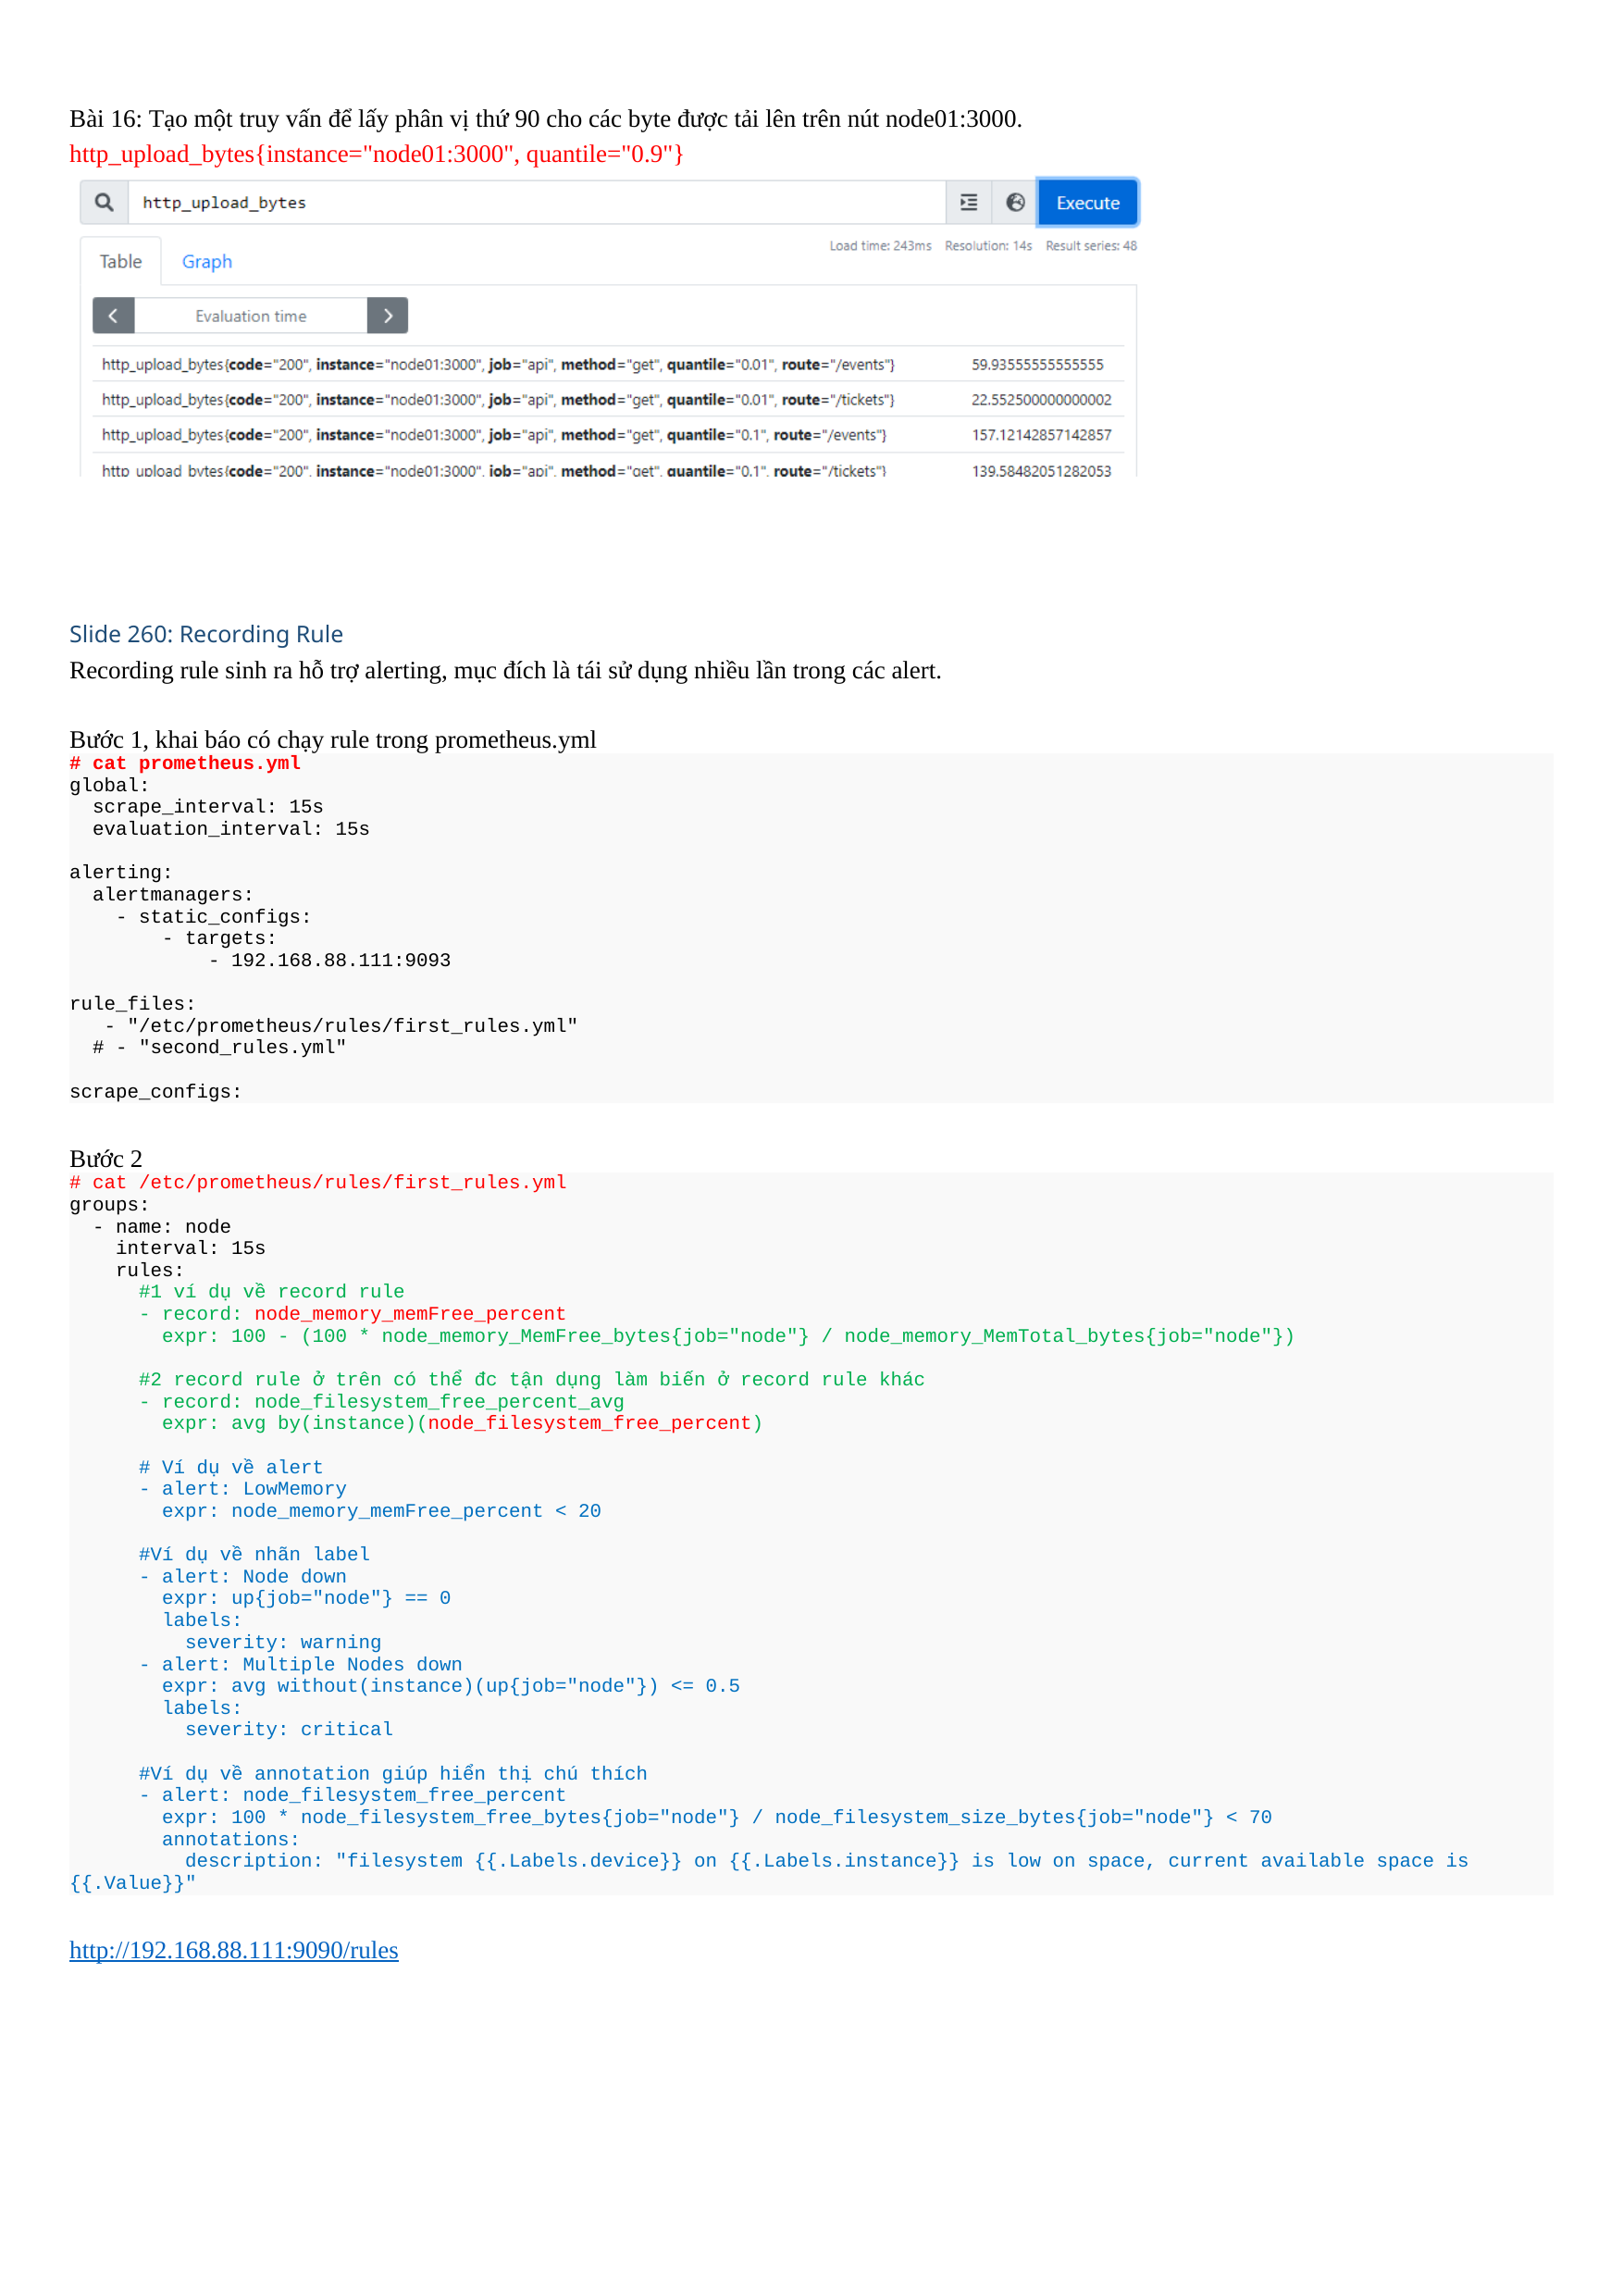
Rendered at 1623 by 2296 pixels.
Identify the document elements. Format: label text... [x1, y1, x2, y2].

text expr: up{job="node"} == 0 [69, 1589, 1554, 1610]
text - alert: Multiple Nodes down [69, 1654, 1554, 1676]
text - "/etc/prometheus/rules/first_rules.yml" [69, 1016, 1554, 1038]
text - record: node_memory_memFree_percent [69, 1304, 1554, 1326]
text labels: [69, 1698, 1554, 1719]
text groups: [69, 1195, 1554, 1216]
text severity: critical [69, 1719, 1554, 1742]
text rule_files: [69, 994, 1554, 1016]
text alertmanagers: [69, 885, 1554, 907]
text #Ví dụ về annotation giúp hiển thị chú thích [69, 1764, 1554, 1785]
text expr: 100 - (100 * node_memory_MemFree_bytes{job="node"} / node_memory_MemTotal_bytes{job="node"}) [69, 1326, 1554, 1347]
text labels: [69, 1610, 1554, 1632]
text - 192.168.88.111:9093 [69, 950, 1554, 973]
text expr: 100 * node_filesystem_free_bytes{job="node"} / node_filesystem_size_bytes{job="node"} < 70 [69, 1807, 1554, 1830]
text annotations: [69, 1830, 1554, 1851]
text - alert: Node down [69, 1567, 1554, 1589]
text interval: 15s [69, 1238, 1554, 1260]
text - record: node_filesystem_free_percent_avg [69, 1392, 1554, 1413]
text - alert: LowMemory [69, 1479, 1554, 1501]
subtitle Slide 260: Recording Rule [69, 618, 1554, 650]
text Bài 16: Tạo một truy vấn để lấy phân vị thứ 90 cho các byte được tải lên trên nút node01:3000. [69, 104, 1554, 132]
text # Ví dụ về alert [69, 1458, 1554, 1479]
text expr: avg by(instance)(node_filesystem_free_percent) [69, 1413, 1554, 1435]
text Bước 2 [69, 1144, 1554, 1173]
text # - "second_rules.yml" [69, 1038, 1554, 1060]
text http://192.168.88.111:9090/rules [69, 1935, 1554, 1964]
text expr: node_memory_memFree_percent < 20 [69, 1501, 1554, 1523]
text evaluation_interval: 15s [69, 819, 1554, 841]
text - alert: node_filesystem_free_percent [69, 1785, 1554, 1807]
text severity: warning [69, 1632, 1554, 1654]
picture [69, 173, 1146, 477]
text rules: [69, 1260, 1554, 1283]
text #2 record rule ở trên có thể đc tận dụng làm biến ở record rule khác [69, 1370, 1554, 1392]
text - name: node [69, 1216, 1554, 1238]
text # cat prometheus.yml [69, 753, 1554, 776]
text scrape_configs: [69, 1082, 1554, 1103]
text - static_configs: [69, 907, 1554, 928]
text - targets: [69, 928, 1554, 950]
text #1 ví dụ về record rule [69, 1283, 1554, 1304]
text http_upload_bytes{instance="node01:3000", quantile="0.9"} [69, 139, 1554, 168]
text alerting: [69, 863, 1554, 885]
text scrape_interval: 15s [69, 797, 1554, 819]
text Bước 1, khai báo có chạy rule trong prometheus.yml [69, 725, 1554, 753]
text global: [69, 776, 1554, 797]
text expr: avg without(instance)(up{job="node"}) <= 0.5 [69, 1676, 1554, 1698]
text #Ví dụ về nhãn label [69, 1545, 1554, 1567]
text # cat /etc/prometheus/rules/first_rules.yml [69, 1173, 1554, 1195]
text description: "filesystem {{.Labels.device}} on {{.Labels.instance}} is low on space, current available space is {{.Value}}" [69, 1851, 1554, 1895]
text Recording rule sinh ra hỗ trợ alerting, mục đích là tái sử dụng nhiều lần trong các alert. [69, 655, 1554, 684]
